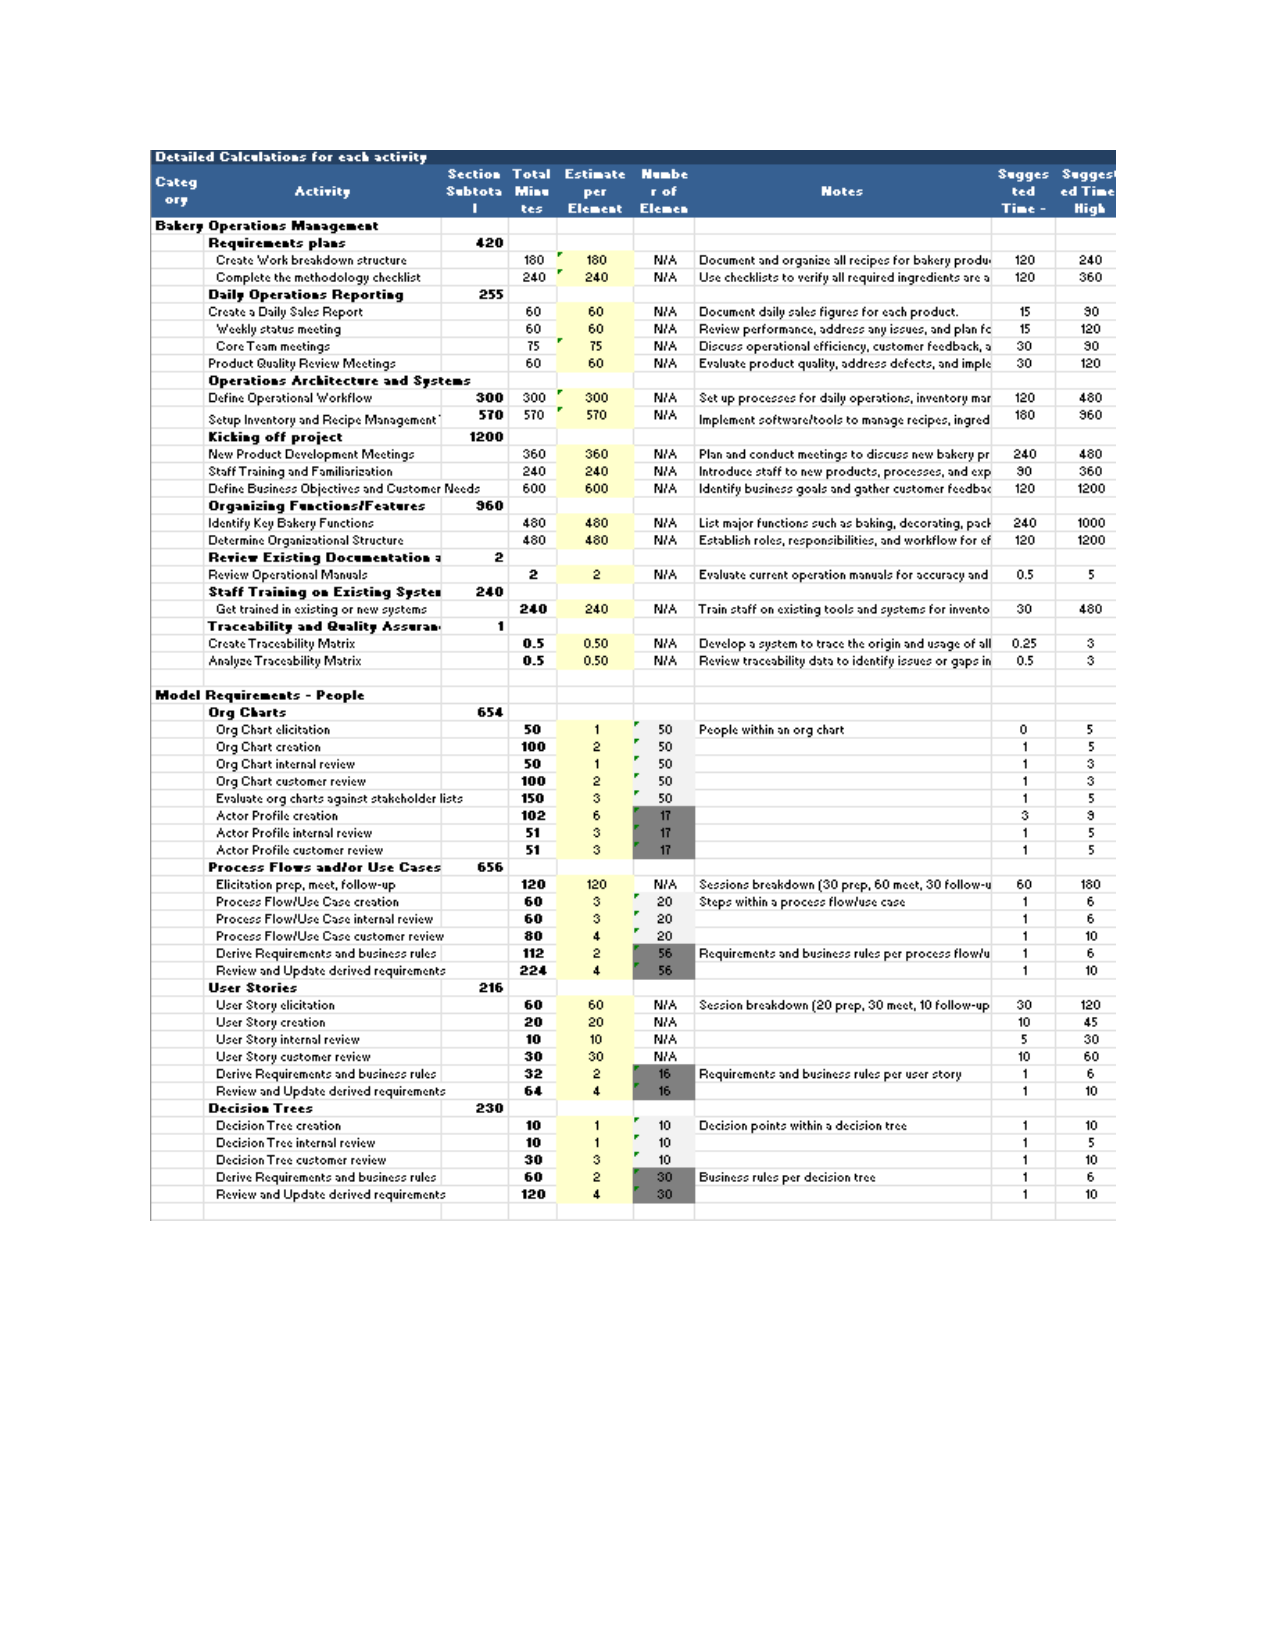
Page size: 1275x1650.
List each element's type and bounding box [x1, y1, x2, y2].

picture [150, 150, 1116, 1221]
